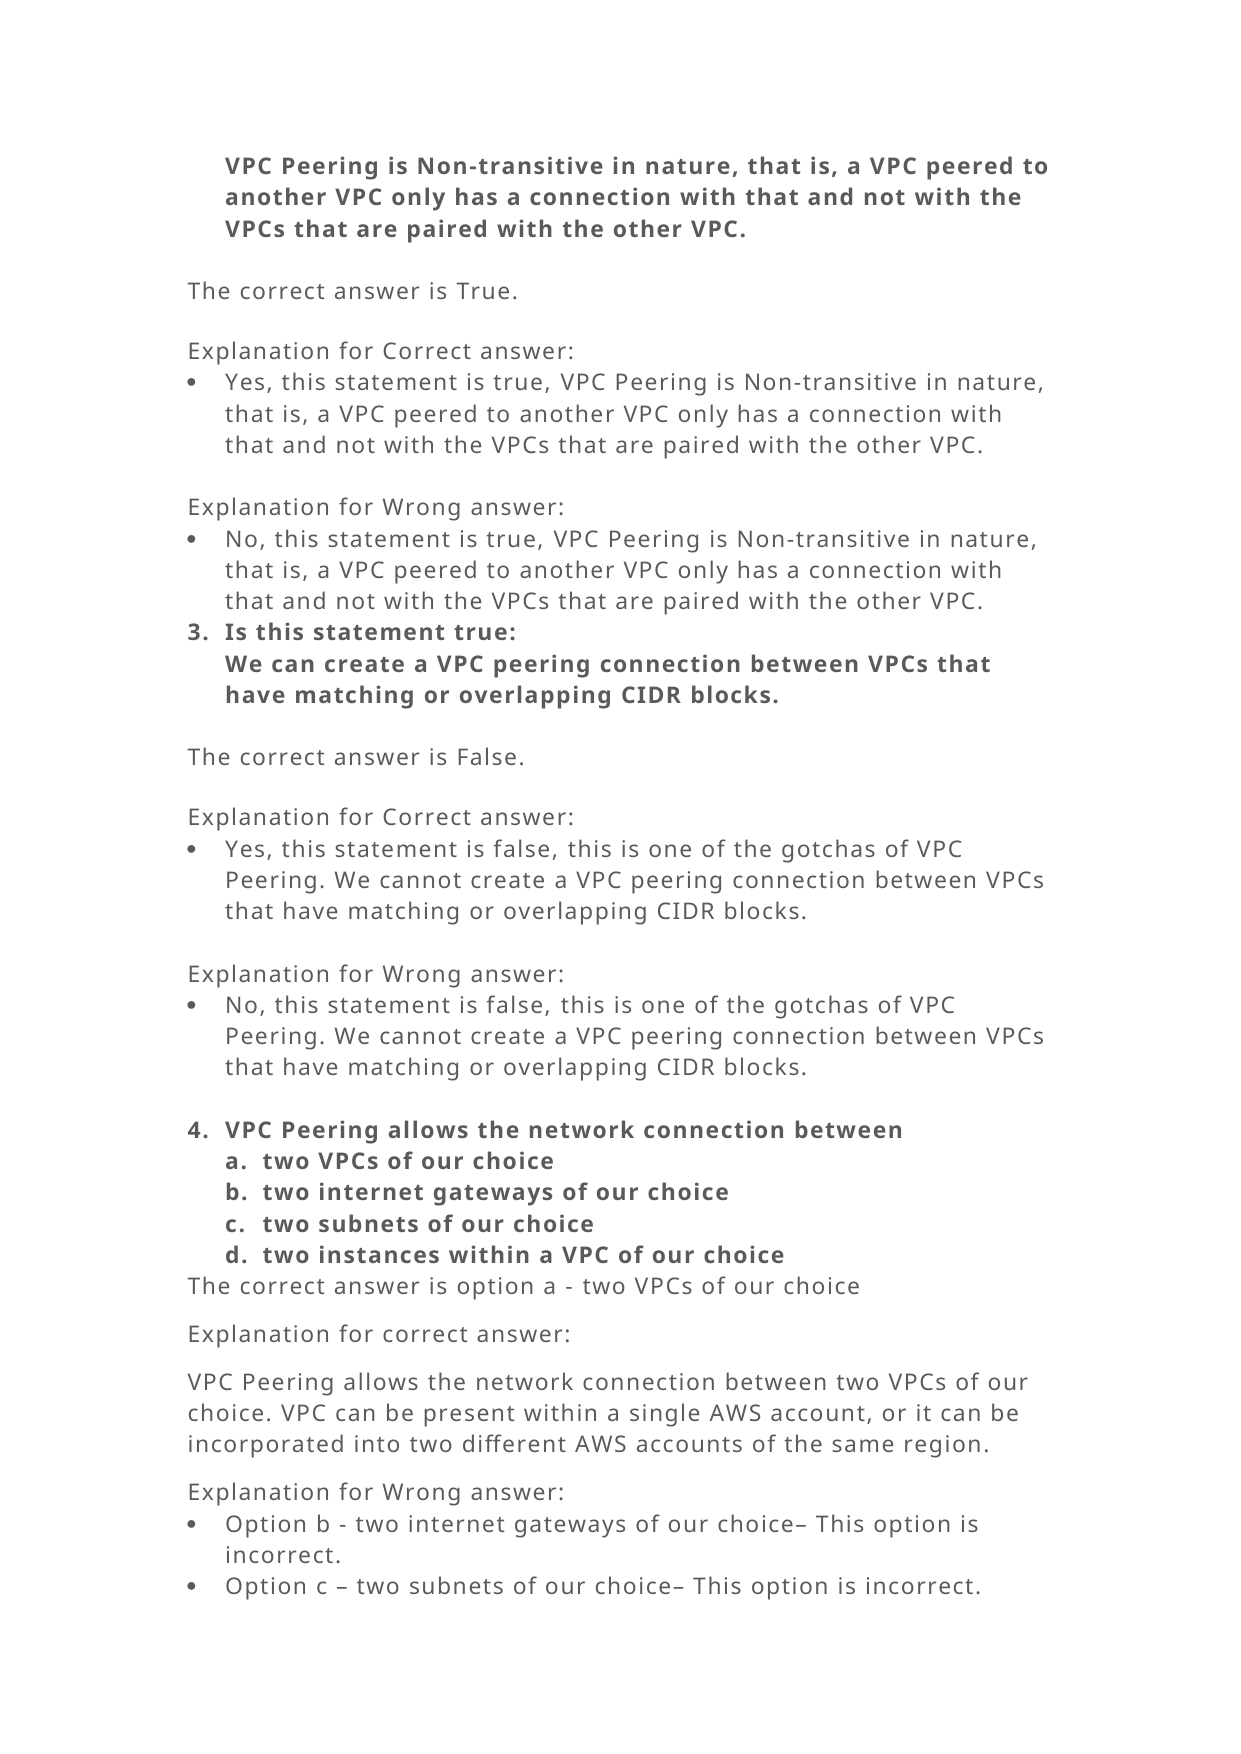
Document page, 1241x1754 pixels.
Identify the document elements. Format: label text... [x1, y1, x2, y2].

subtitle The correct answer is option a - two VPCs of our choice [187, 1270, 1053, 1301]
text Explanation for Wrong answer: [187, 957, 1053, 989]
list two subnets of our choice [225, 1207, 1053, 1239]
text Explanation for Correct answer: [187, 335, 1053, 366]
text Explanation for Correct answer: [187, 801, 1053, 832]
subtitle Option b - two internet gateways of our choice– This option is incorrect. [187, 1507, 1053, 1570]
list two VPCs of our choice [225, 1145, 1053, 1176]
list Yes, this statement is true, VPC Peering is Non-transitive in nature, that is, a VPC peered to another VPC only has a connection with that and not with the VPCs that are paired with the other VPC. [187, 366, 1053, 460]
list We can create a VPC peering connection between VPCs that have matching or overlapping CIDR blocks. [225, 647, 1053, 710]
list Is this statement true: [187, 616, 1053, 647]
subtitle VPC Peering allows the network connection between two VPCs of our choice. VPC can be present within a single AWS account, or it can be incorporated into two different AWS accounts of the same region. [187, 1366, 1053, 1459]
list No, this statement is false, this is one of the gotchas of VPC Peering. We cannot create a VPC peering connection between VPCs that have matching or overlapping CIDR blocks. [187, 989, 1053, 1082]
list two instances within a VPC of our choice [225, 1239, 1053, 1270]
list VPC Peering allows the network connection between [187, 1114, 1053, 1145]
text VPC Peering is Non-transitive in nature, that is, a VPC peered to another VPC only has a connection with that and not with the VPCs that are paired with the other VPC. [225, 150, 1053, 244]
list Yes, this statement is false, this is one of the gotchas of VPC Peering. We cannot create a VPC peering connection between VPCs that have matching or overlapping CIDR blocks. [187, 832, 1053, 926]
subtitle Option c – two subnets of our choice– This option is incorrect. [187, 1570, 1053, 1601]
list No, this statement is true, VPC Peering is Non-transitive in nature, that is, a VPC peered to another VPC only has a connection with that and not with the VPCs that are paired with the other VPC. [187, 522, 1053, 616]
subtitle Explanation for Wrong answer: [187, 1476, 1053, 1507]
list two internet gateways of our choice [225, 1176, 1053, 1207]
subtitle Explanation for correct answer: [187, 1318, 1053, 1349]
text The correct answer is False. [187, 741, 1053, 772]
text Explanation for Wrong answer: [187, 491, 1053, 522]
text The correct answer is True. [187, 275, 1053, 306]
